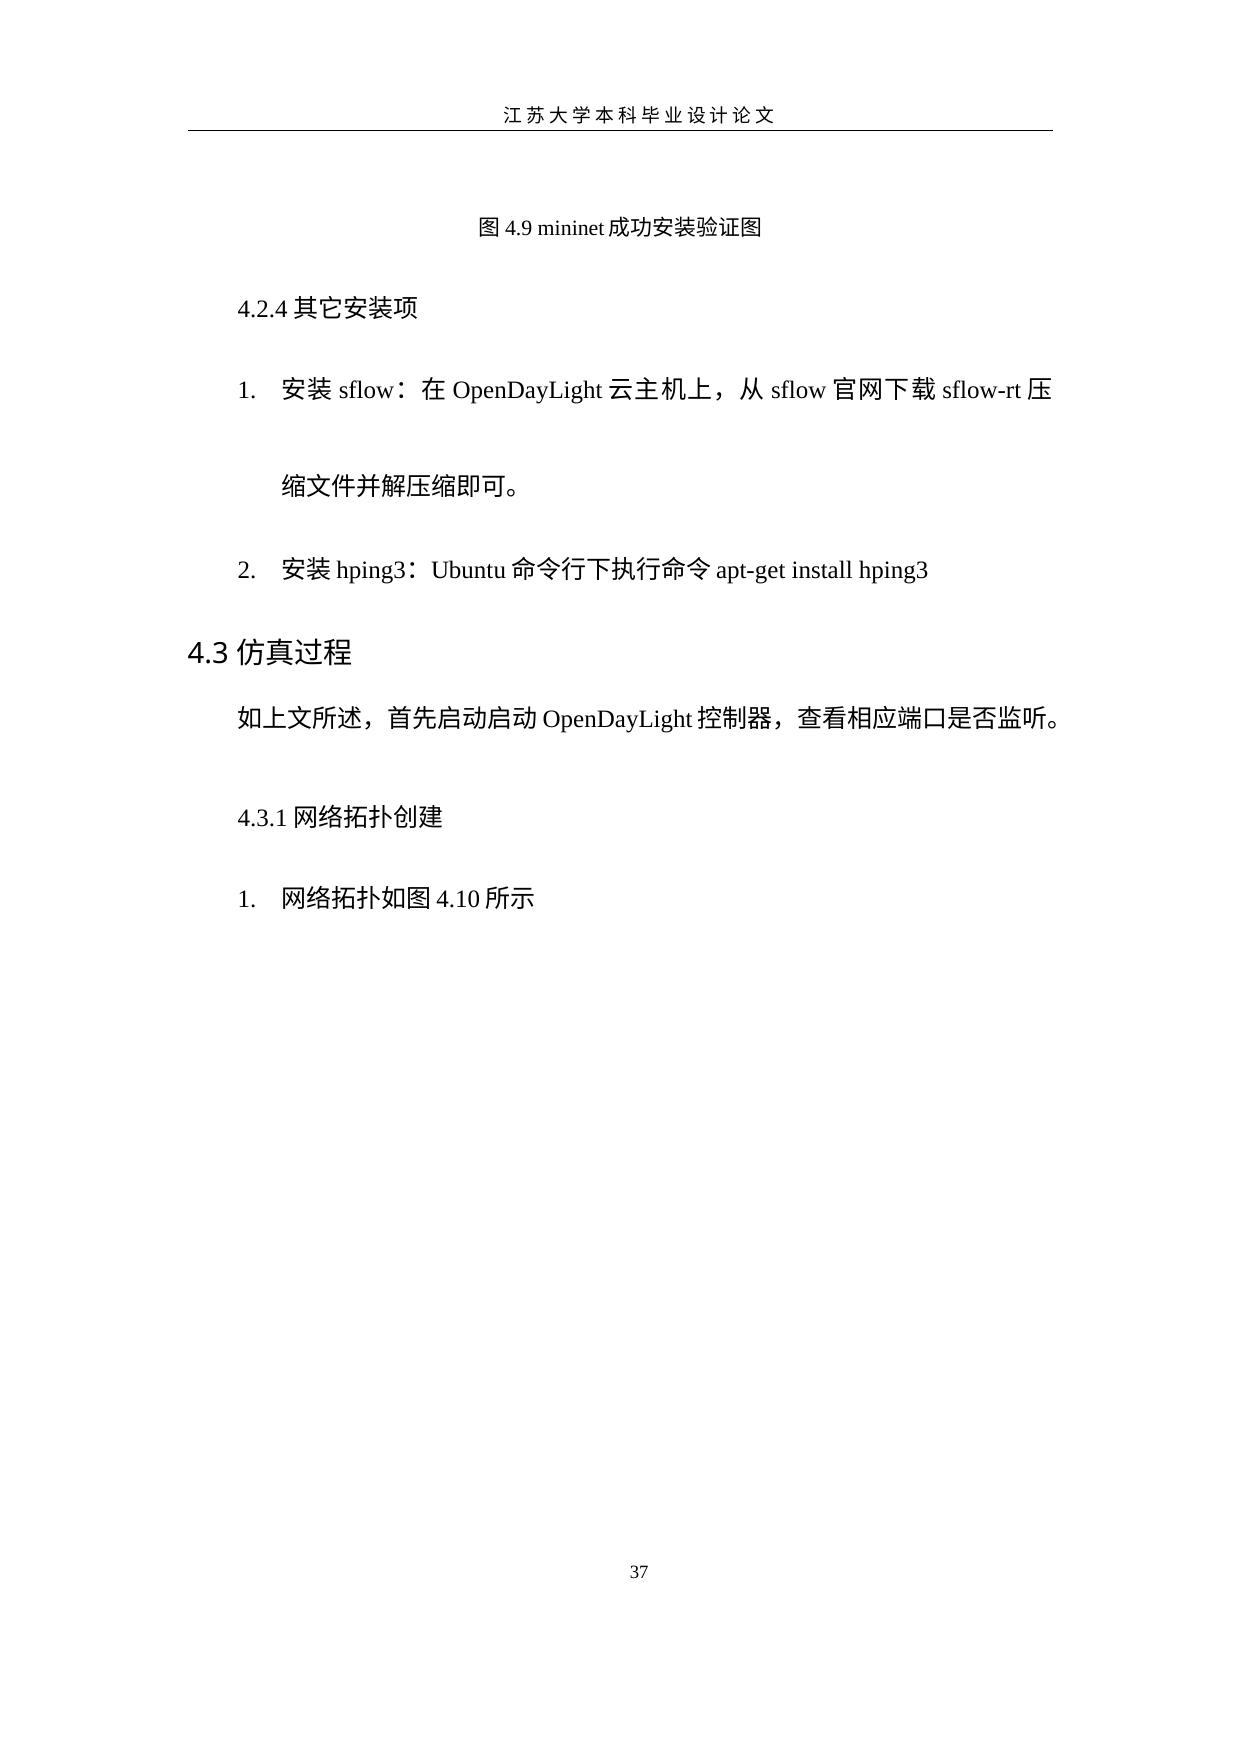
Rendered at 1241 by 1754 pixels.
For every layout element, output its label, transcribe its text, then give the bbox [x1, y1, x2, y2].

list 安装hping3：Ubuntu命令行下执行命令apt-get install hping3 [237, 536, 1053, 601]
list 安装sflow：在OpenDayLight云主机上，从sflow官网下载sflow-rt压缩文件并解压缩即可。 [237, 355, 1053, 517]
text 仿真过程 [187, 619, 1053, 684]
text 网络拓扑创建 [237, 783, 1053, 848]
text 其它安装项 [237, 274, 1053, 339]
list 网络拓扑如图4.10所示 [237, 864, 1053, 929]
text 图4.9 mininet成功安装验证图 [187, 209, 1053, 242]
text 如上文所述，首先启动启动OpenDayLight控制器，查看相应端口是否监听。 [187, 684, 1053, 749]
